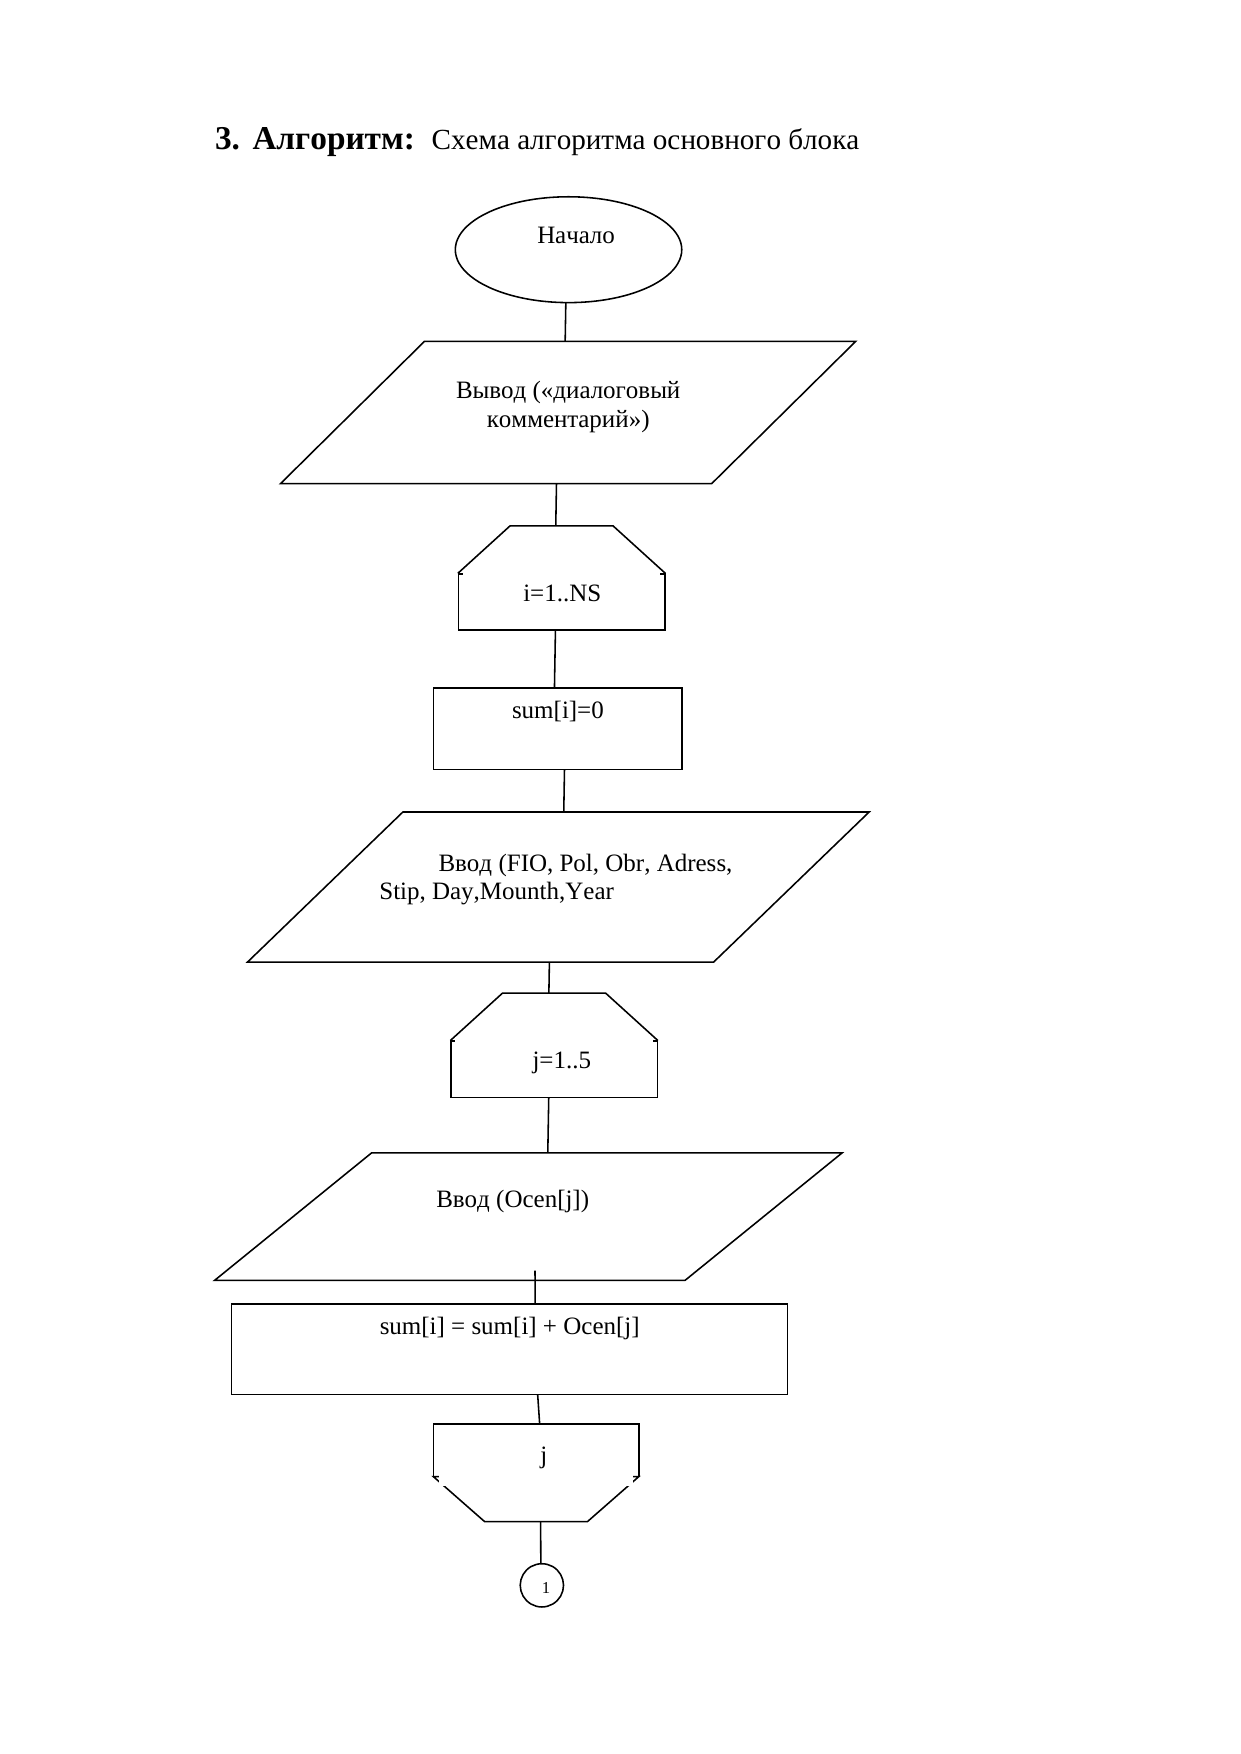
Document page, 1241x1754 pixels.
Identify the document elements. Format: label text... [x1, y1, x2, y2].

list Алгоритм: Схема алгоритма основного блока [215, 118, 1181, 156]
